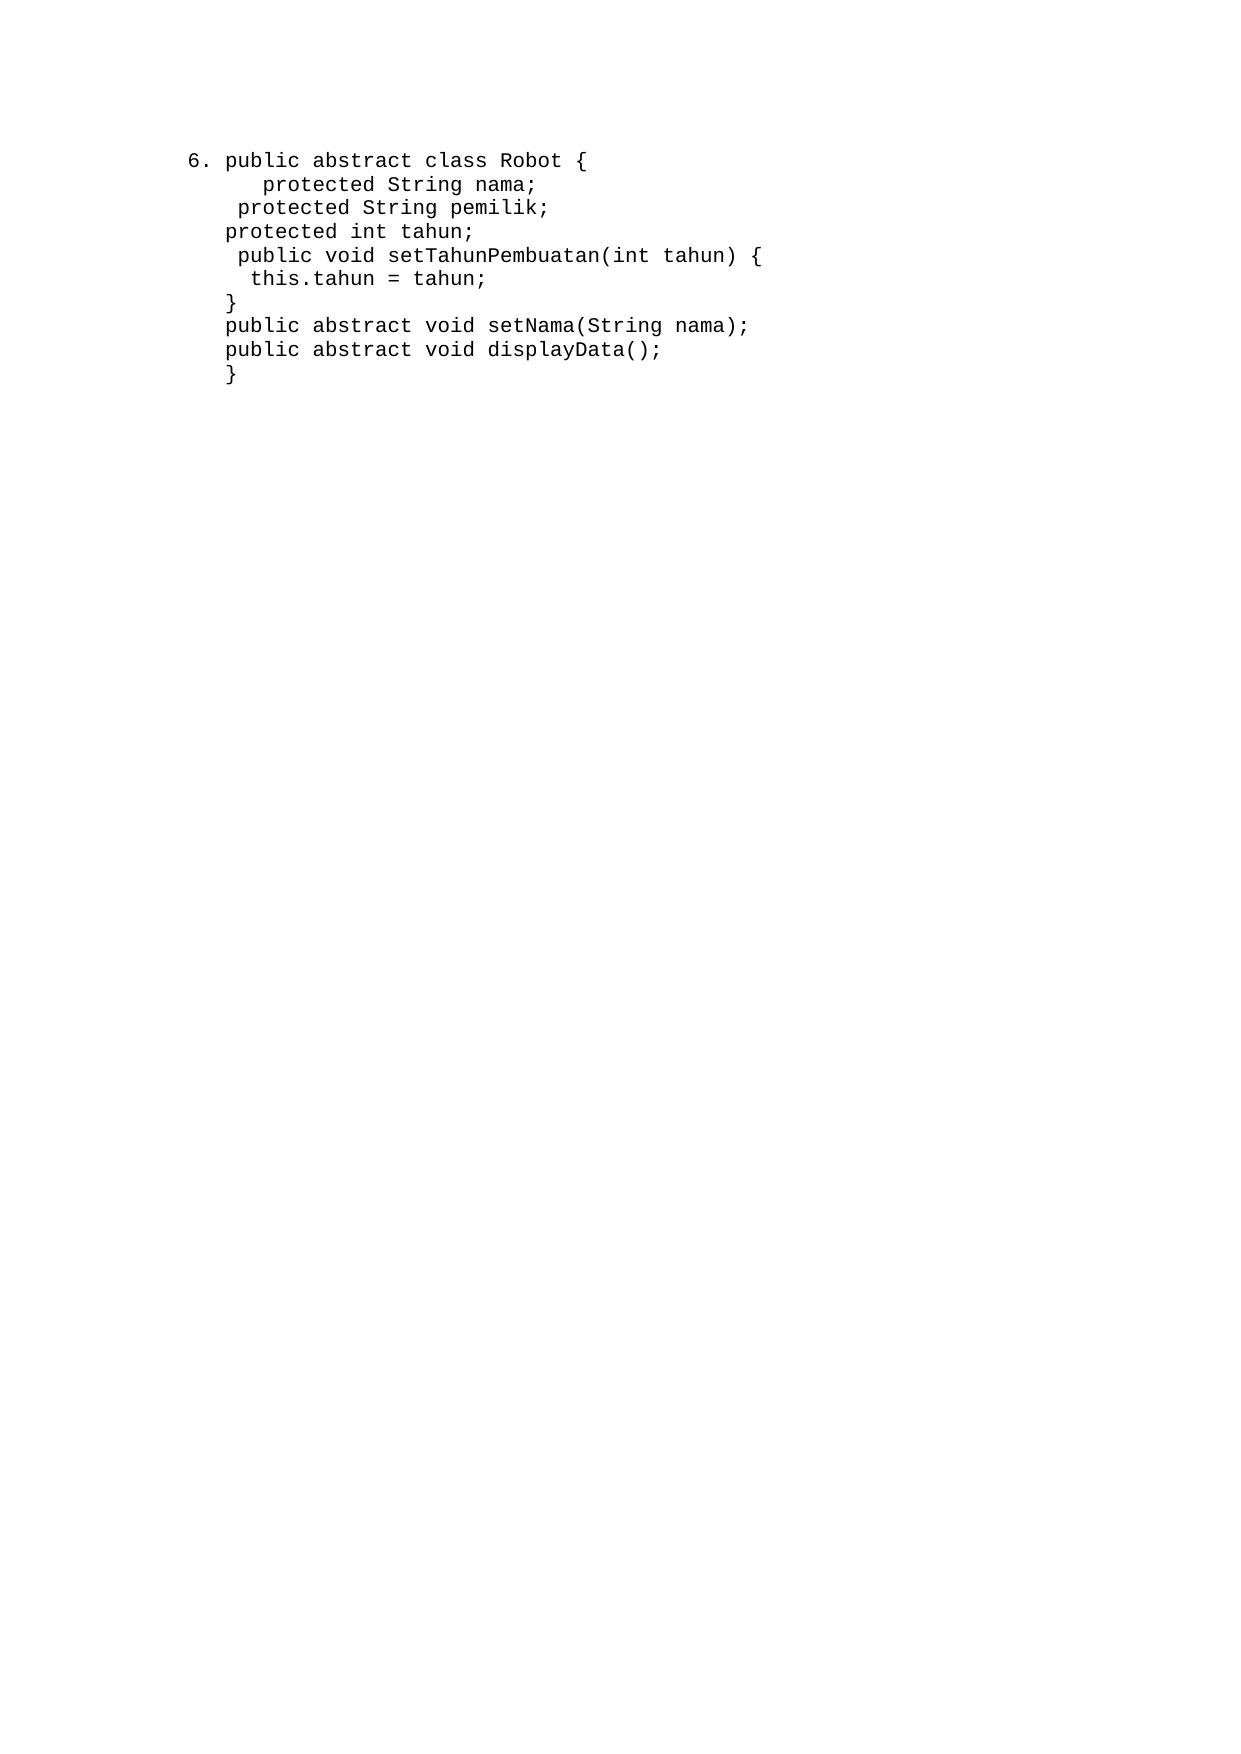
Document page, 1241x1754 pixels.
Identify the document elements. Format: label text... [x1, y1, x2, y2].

text public abstract void displayData(); [150, 339, 1090, 363]
text public void setTahunPembuatan(int tahun) { [150, 244, 1090, 268]
text public abstract void setNama(String nama); [150, 316, 1090, 339]
text } [150, 363, 1090, 386]
text } [150, 292, 1090, 316]
text this.tahun = tahun; [150, 268, 1090, 292]
text protected String pemilik; [150, 197, 1090, 221]
list public abstract class Robot { [187, 150, 1090, 174]
text protected int tahun; [150, 221, 1090, 244]
text protected String nama; [150, 174, 1090, 197]
